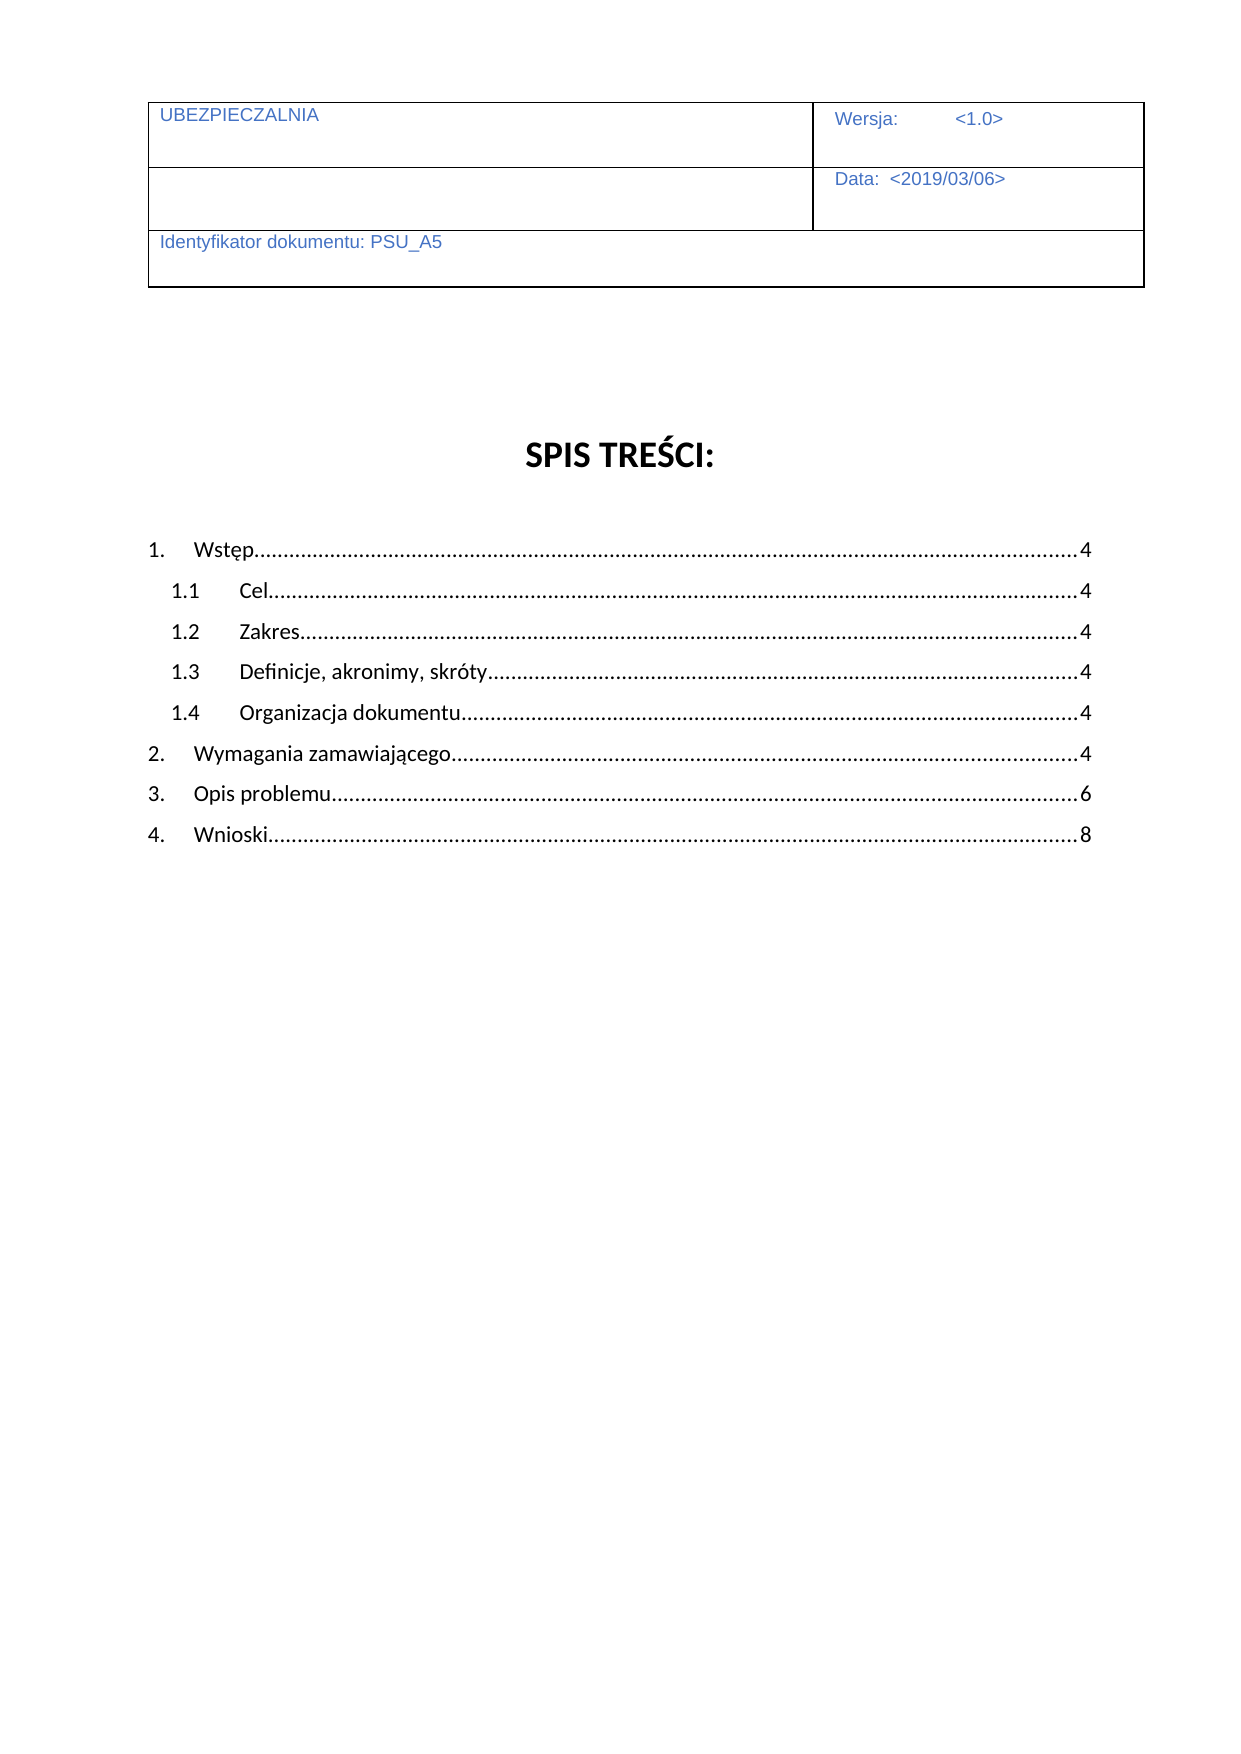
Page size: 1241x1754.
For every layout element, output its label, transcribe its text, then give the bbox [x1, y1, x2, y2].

text SPIS TREŚCI: [148, 431, 1093, 477]
